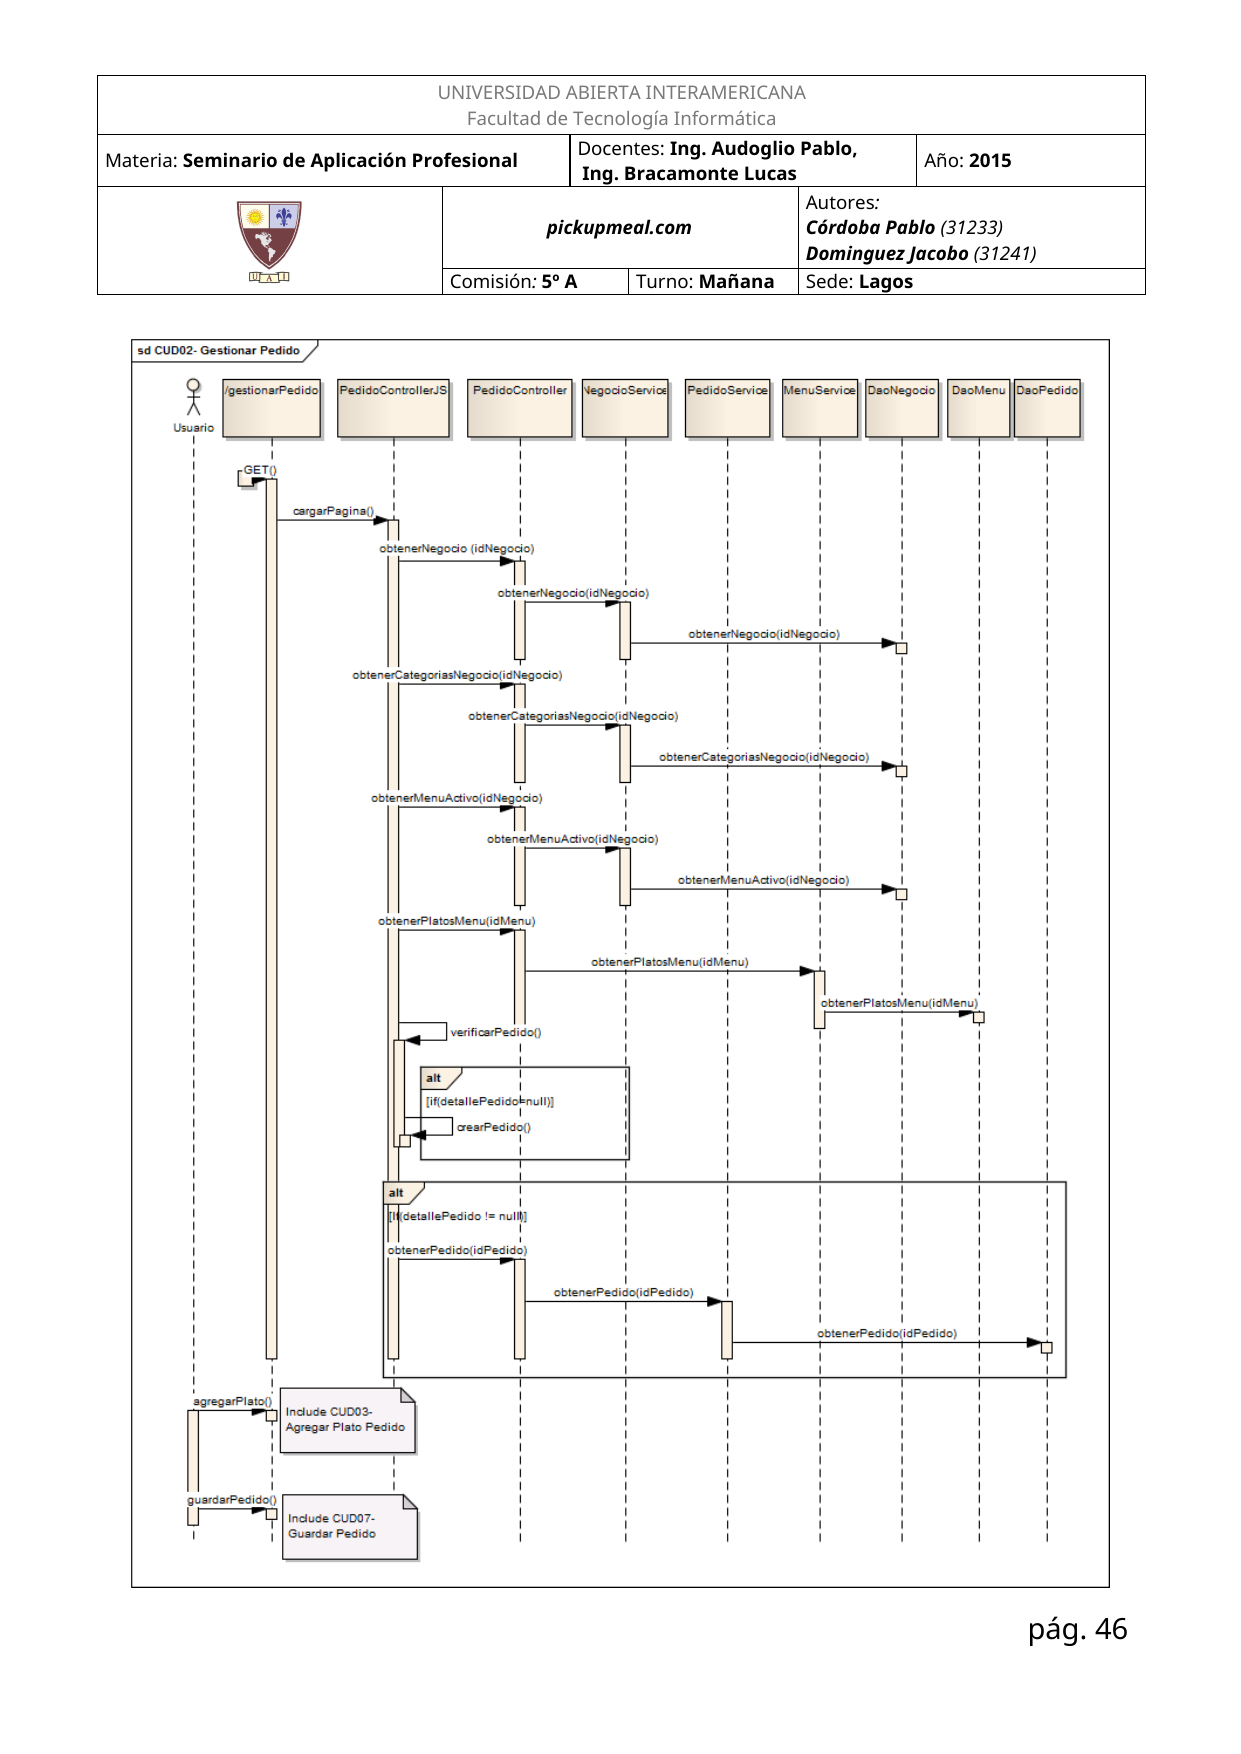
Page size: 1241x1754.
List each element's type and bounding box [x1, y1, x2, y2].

picture [222, 195, 317, 286]
picture [130, 338, 1110, 1588]
